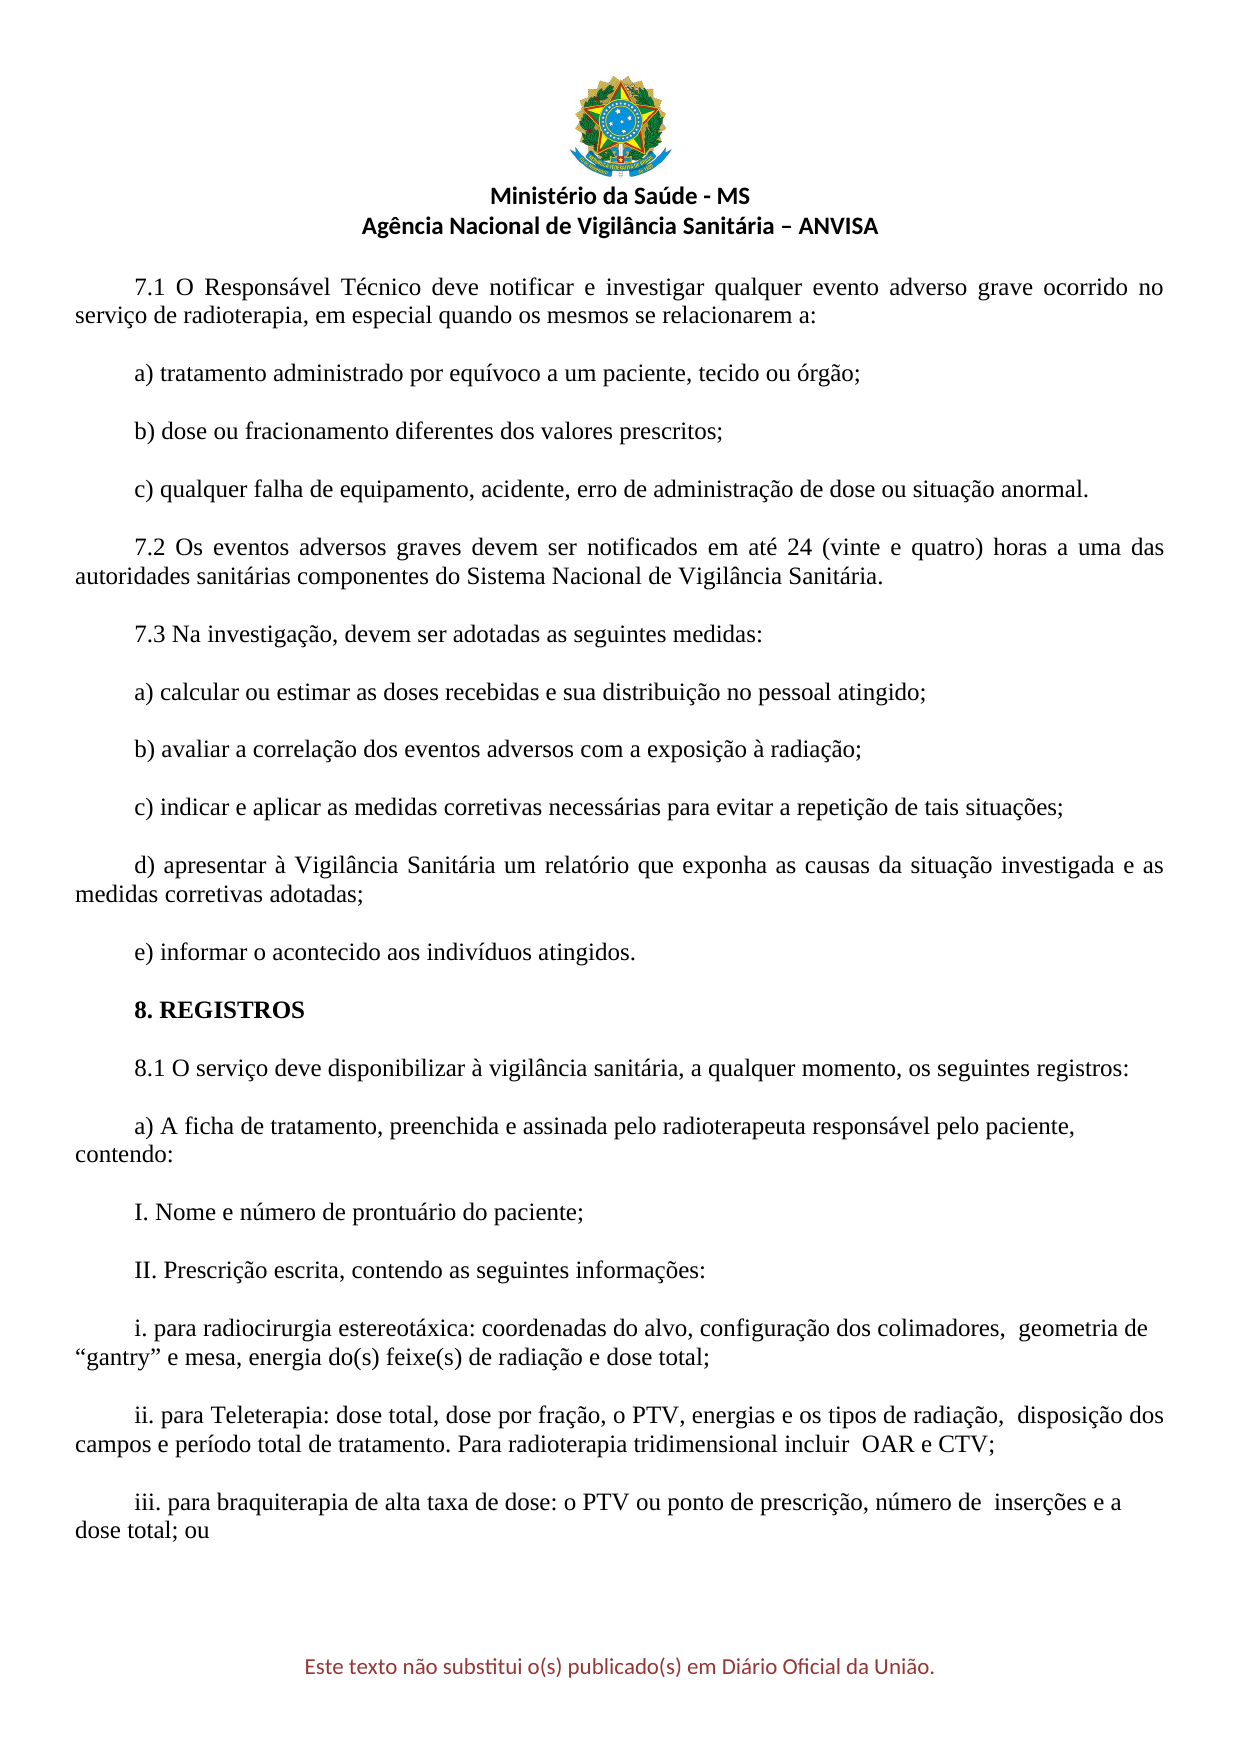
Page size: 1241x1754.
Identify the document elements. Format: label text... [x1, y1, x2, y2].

text a) A ficha de tratamento, preenchida e assinada pelo radioterapeuta responsável pelo paciente, contendo: [75, 1111, 1165, 1168]
text b) avaliar a correlação dos eventos adversos com a exposição à radiação; [75, 734, 1165, 763]
picture [566, 73, 674, 180]
text 7.2 Os eventos adversos graves devem ser notificados em até 24 (vinte e quatro) horas a uma das autoridades sanitárias componentes do Sistema Nacional de Vigilância Sanitária. [75, 532, 1165, 589]
text a) tratamento administrado por equívoco a um paciente, tecido ou órgão; [75, 358, 1165, 387]
text b) dose ou fracionamento diferentes dos valores prescritos; [75, 416, 1165, 445]
text 7.3 Na investigação, devem ser adotadas as seguintes medidas: [75, 619, 1165, 647]
text iii. para braquiterapia de alta taxa de dose: o PTV ou ponto de prescrição, número de inserções e a dose total; ou [75, 1487, 1165, 1544]
text c) qualquer falha de equipamento, acidente, erro de administração de dose ou situação anormal. [75, 474, 1165, 503]
text 8.1 O serviço deve disponibilizar à vigilância sanitária, a qualquer momento, os seguintes registros: [75, 1053, 1165, 1082]
text 8. REGISTROS [75, 995, 1165, 1024]
text II. Prescrição escrita, contendo as seguintes informações: [75, 1255, 1165, 1284]
text ii. para Teleterapia: dose total, dose por fração, o PTV, energias e os tipos de radiação, disposição dos campos e período total de tratamento. Para radioterapia tridimensional incluir OAR e CTV; [75, 1400, 1165, 1457]
text a) calcular ou estimar as doses recebidas e sua distribuição no pessoal atingido; [75, 677, 1165, 705]
text 7.1 O Responsável Técnico deve notificar e investigar qualquer evento adverso grave ocorrido no serviço de radioterapia, em especial quando os mesmos se relacionarem a: [75, 272, 1165, 329]
text c) indicar e aplicar as medidas corretivas necessárias para evitar a repetição de tais situações; [75, 792, 1165, 821]
text i. para radiocirurgia estereotáxica: coordenadas do alvo, configuração dos colimadores, geometria de “gantry” e mesa, energia do(s) feixe(s) de radiação e dose total; [75, 1313, 1165, 1371]
text d) apresentar à Vigilância Sanitária um relatório que exponha as causas da situação investigada e as medidas corretivas adotadas; [75, 850, 1165, 908]
text I. Nome e número de prontuário do paciente; [75, 1197, 1165, 1226]
text e) informar o acontecido aos indivíduos atingidos. [75, 937, 1165, 966]
